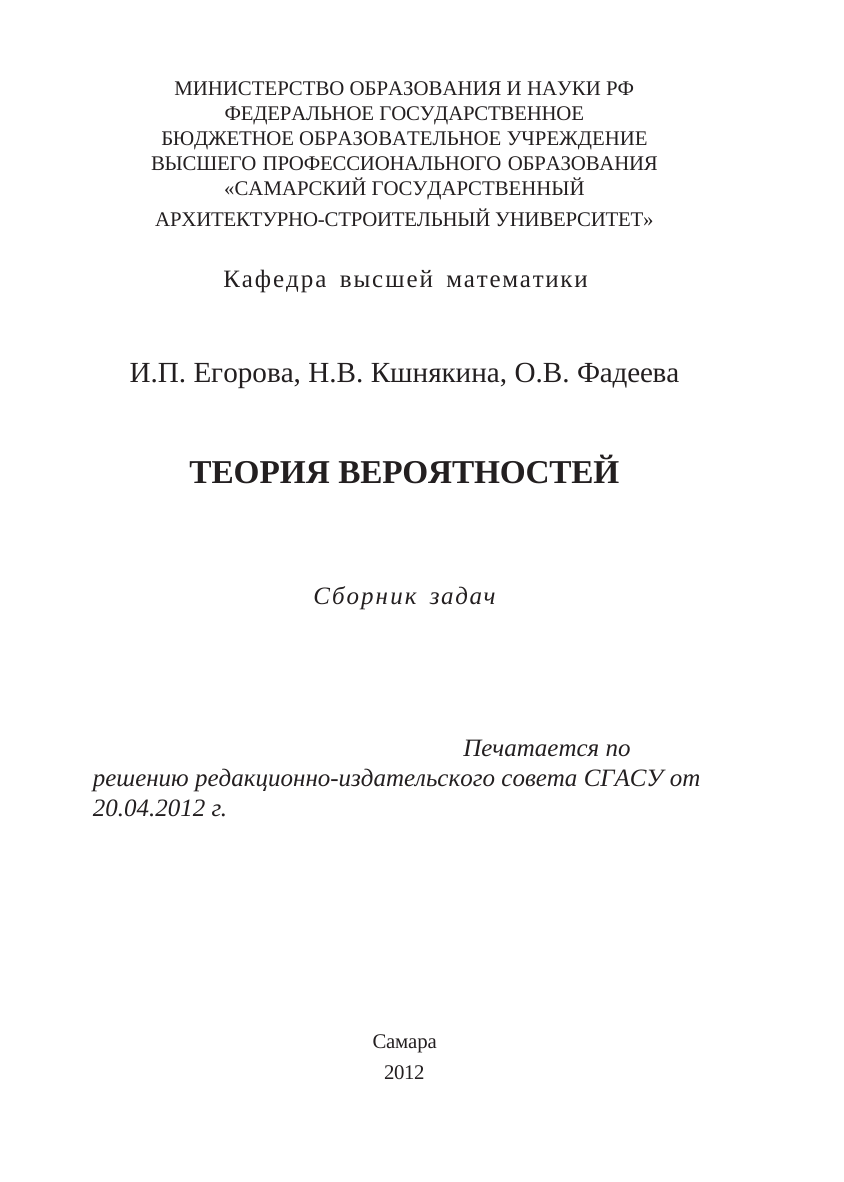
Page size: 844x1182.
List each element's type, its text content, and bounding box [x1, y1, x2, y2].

subtitle И.П. Егорова, Н.В. Кшнякина, О.В. Фадеева [60, 356, 748, 389]
text Сборник задач [60, 581, 748, 610]
text ВЫСШЕГО ПРОФЕССИОНАЛЬНОГО ОБРАЗОВАНИЯ [60, 151, 748, 175]
text Кафедра высшей математики [60, 264, 751, 292]
text «САМАРСКИЙ ГОСУДАРСТВЕННЫЙ АРХИТЕКТУРНО-СТРОИТЕЛЬНЫЙ УНИВЕРСИТЕТ» [152, 176, 656, 231]
text Самара [60, 1029, 748, 1053]
text 2012 [60, 1060, 748, 1084]
title ТЕОРИЯ ВЕРОЯТНОСТЕЙ [60, 453, 748, 491]
text Печатается по решению редакционно-издательского совета СГАСУ от 20.04.2012 г. [93, 733, 732, 822]
text МИНИСТЕРСТВО ОБРАЗОВАНИЯ И НАУКИ РФ ФЕДЕРАЛЬНОЕ ГОСУДАРСТВЕННОЕ БЮДЖЕТНОЕ ОБРАЗОВАТЕЛЬНОЕ УЧРЕЖДЕНИЕ [155, 76, 653, 150]
